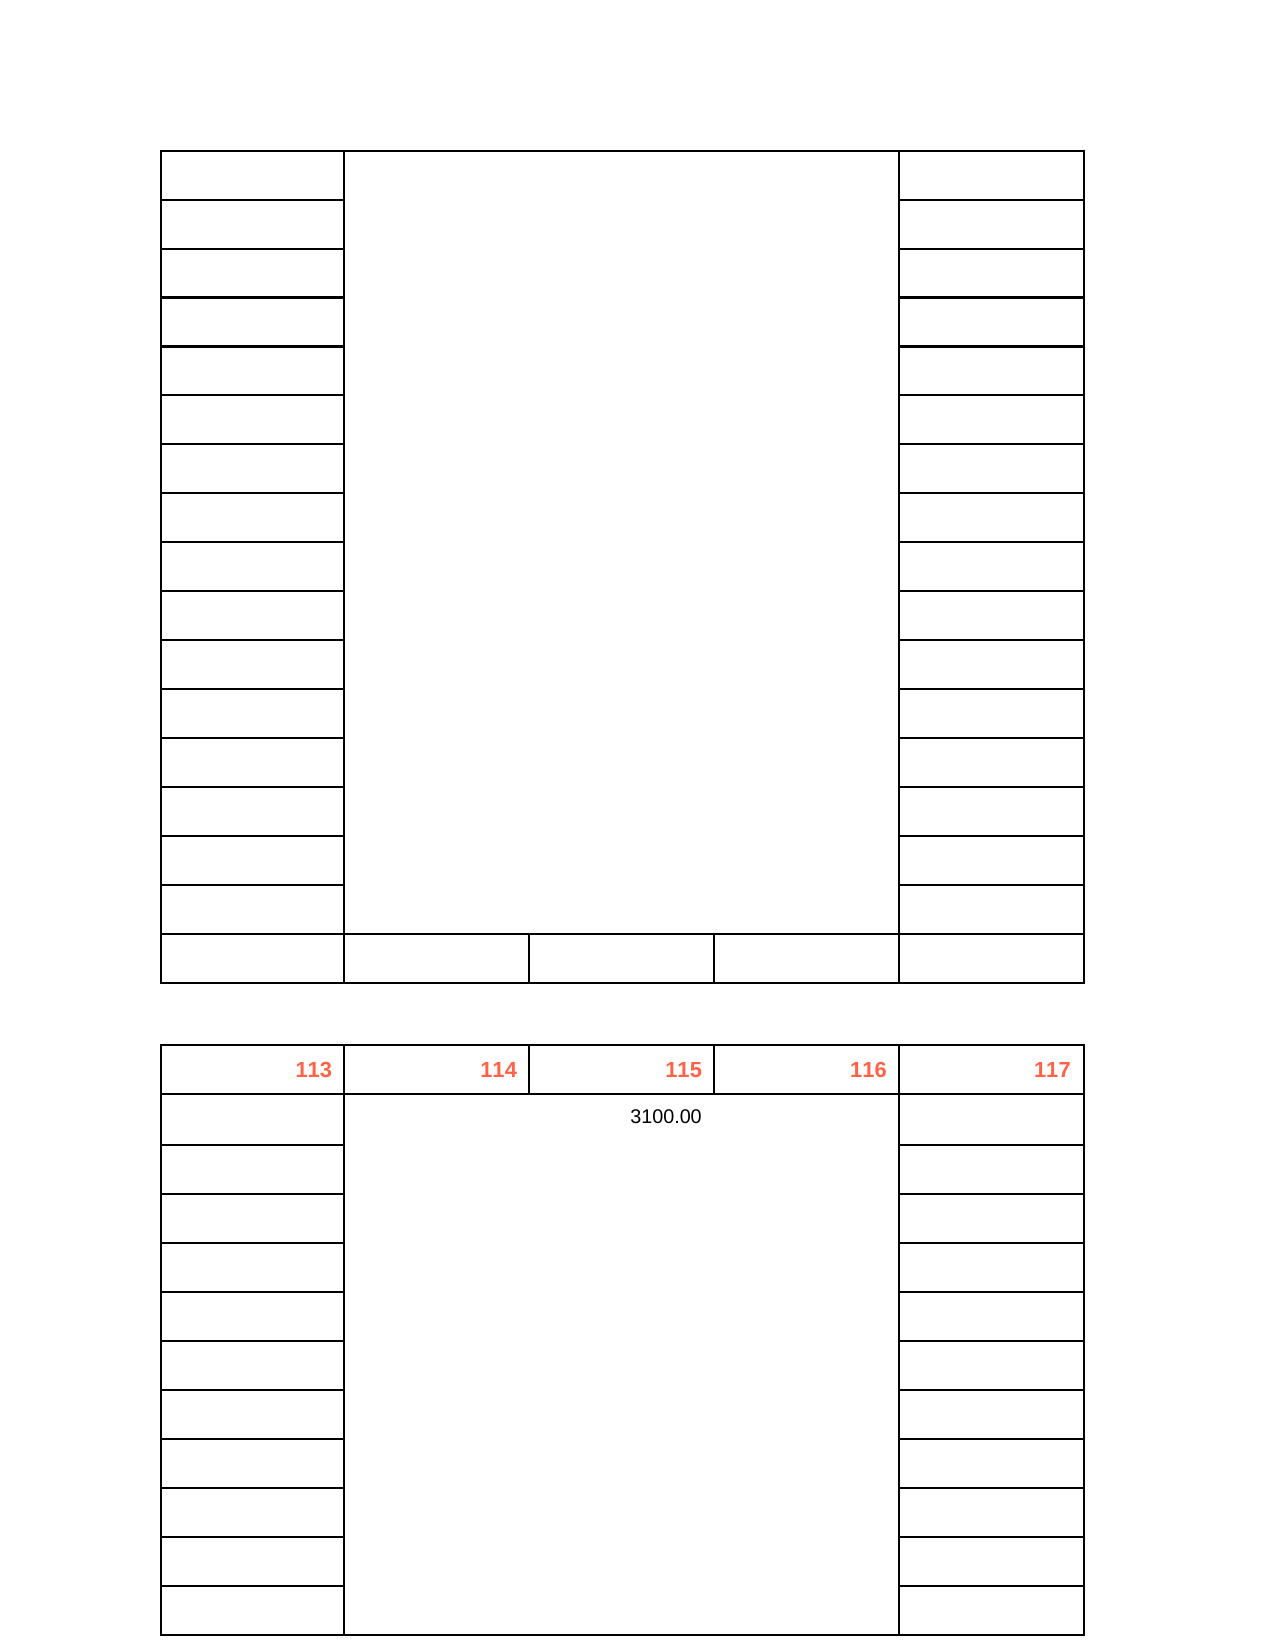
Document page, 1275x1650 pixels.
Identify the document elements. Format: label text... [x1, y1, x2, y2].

table_cell [900, 396, 1083, 443]
table_cell [900, 592, 1083, 639]
table_cell [162, 1195, 343, 1242]
table_cell [162, 1342, 343, 1389]
table_cell [162, 494, 343, 541]
table_cell [162, 837, 343, 884]
table_cell [900, 690, 1083, 737]
table_cell [162, 1146, 343, 1193]
table_cell [162, 1489, 343, 1536]
table_cell [162, 396, 343, 443]
table_cell [900, 1293, 1083, 1340]
table_cell [162, 788, 343, 835]
table_cell [162, 1293, 343, 1340]
table_cell [162, 886, 343, 933]
table_cell [900, 348, 1083, 394]
table_cell [162, 445, 343, 492]
table_cell [162, 592, 343, 639]
table_cell [162, 1391, 343, 1438]
table_cell [900, 1342, 1083, 1389]
table_cell [162, 1244, 343, 1291]
table_cell [900, 250, 1083, 296]
table_cell [162, 1538, 343, 1585]
table_header 115 [530, 1046, 713, 1092]
table_cell [715, 935, 898, 982]
table_cell [162, 641, 343, 688]
table_header 116 [715, 1046, 898, 1092]
table_cell [162, 201, 343, 247]
table_cell [162, 543, 343, 590]
table_cell [162, 299, 343, 345]
table_cell [162, 1440, 343, 1487]
table_cell [900, 1587, 1083, 1634]
table_cell [900, 1489, 1083, 1536]
table_cell [900, 1146, 1083, 1193]
table_cell [900, 1244, 1083, 1291]
table_header 113 [162, 1046, 343, 1092]
table_cell [162, 348, 343, 394]
table_cell [900, 494, 1083, 541]
table_cell [900, 935, 1083, 982]
table_header 114 [345, 1046, 528, 1092]
table_cell [162, 152, 343, 198]
table_cell [900, 1095, 1083, 1144]
table_cell [900, 543, 1083, 590]
table_cell [162, 935, 343, 982]
table_cell [900, 1195, 1083, 1242]
table_cell [162, 1587, 343, 1634]
table_cell [900, 788, 1083, 835]
table_cell [900, 837, 1083, 884]
table_cell [345, 935, 528, 982]
table_cell [900, 299, 1083, 345]
table_cell [900, 886, 1083, 933]
table_cell [900, 1440, 1083, 1487]
table_cell [162, 690, 343, 737]
table_cell [900, 152, 1083, 198]
table_cell [162, 739, 343, 786]
table_cell [900, 739, 1083, 786]
table_cell 3100.00 11000.00 [345, 1095, 898, 1634]
table_cell [162, 250, 343, 296]
table_header 117 [900, 1046, 1083, 1092]
table_cell [900, 1538, 1083, 1585]
table_cell [900, 1391, 1083, 1438]
table_cell [900, 201, 1083, 247]
table_cell [530, 935, 713, 982]
table_cell [900, 641, 1083, 688]
table_cell [900, 445, 1083, 492]
table_cell [162, 1095, 343, 1144]
